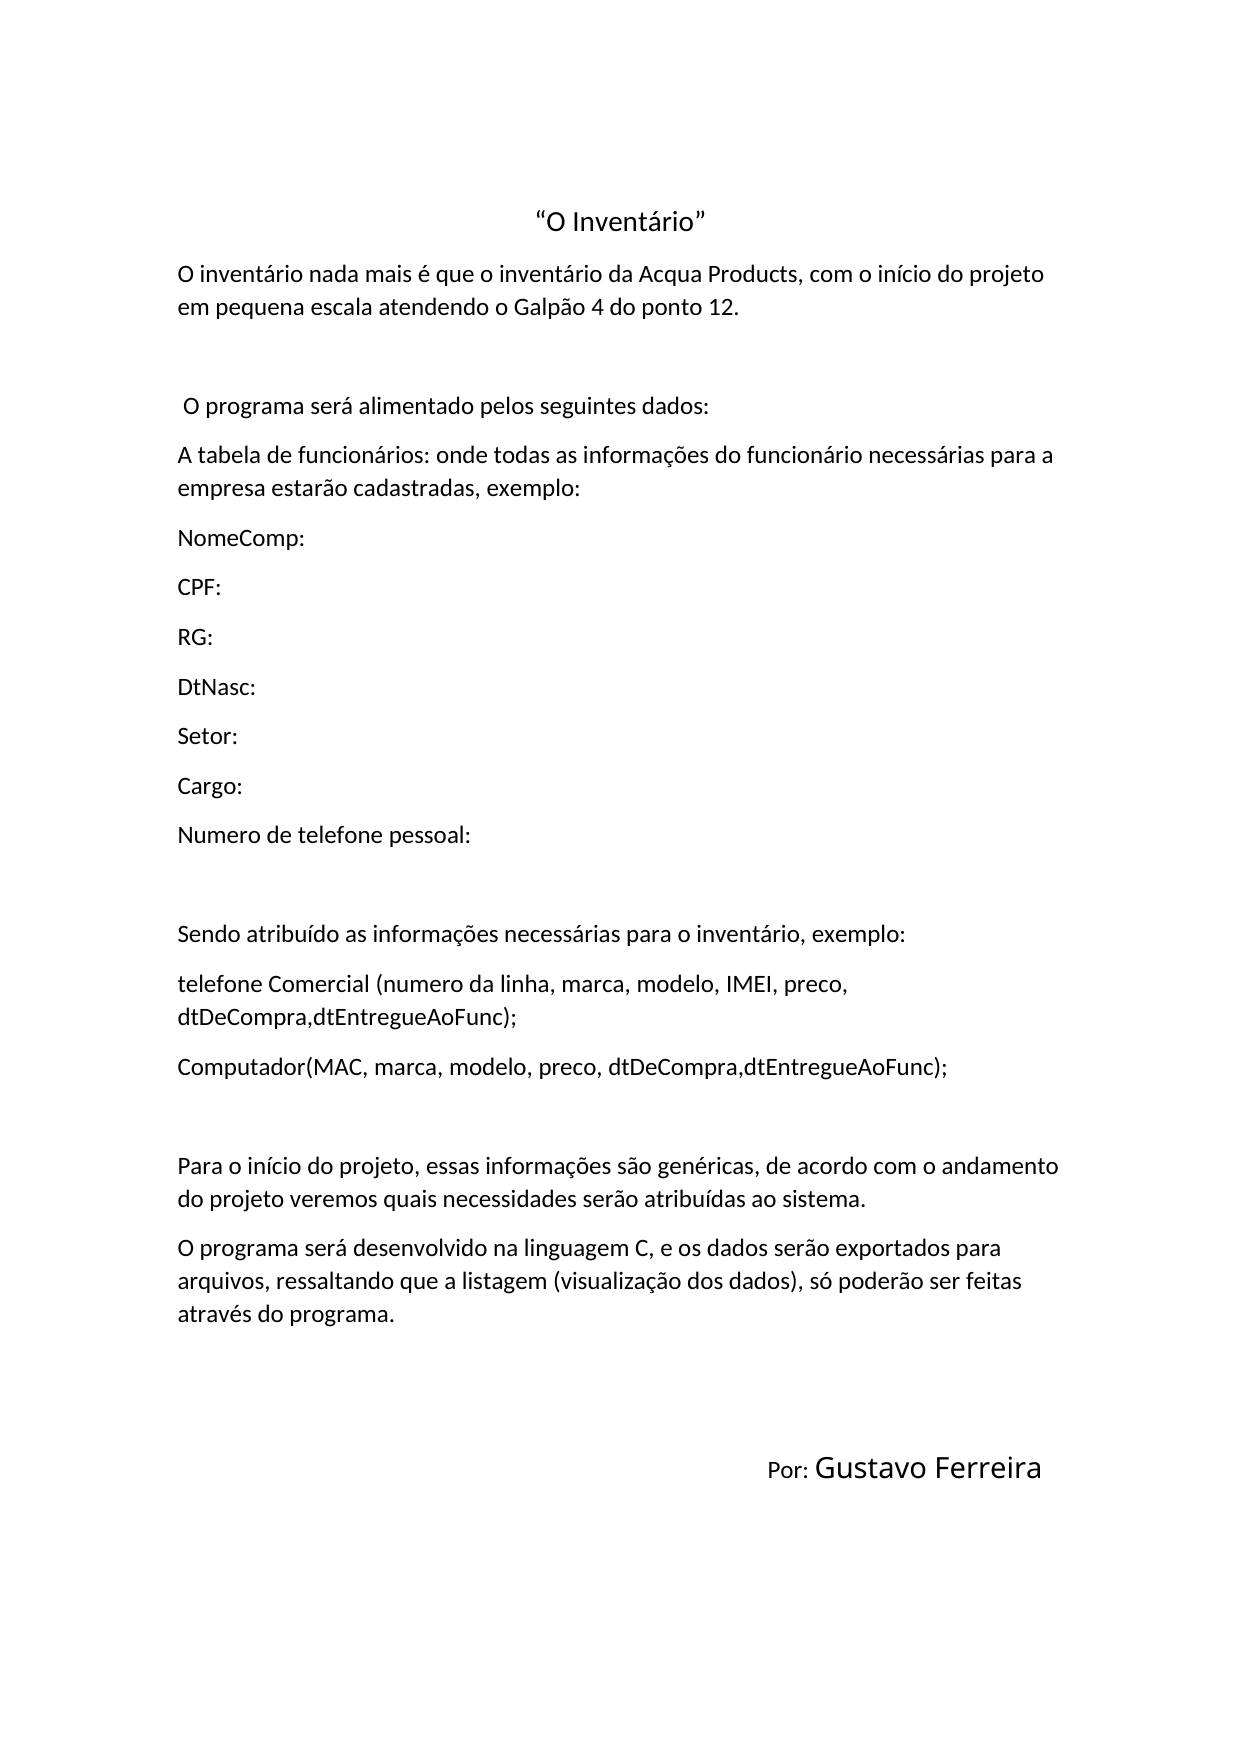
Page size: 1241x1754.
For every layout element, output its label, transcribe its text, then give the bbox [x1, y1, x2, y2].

text RG: [177, 621, 1063, 652]
text DtNasc: [177, 671, 1063, 701]
text “O Inventário” [177, 203, 1063, 238]
text telefone Comercial (numero da linha, marca, modelo, IMEI, preco, dtDeCompra,dtEntregueAoFunc); [177, 968, 1063, 1032]
text O programa será alimentado pelos seguintes dados: [177, 390, 1063, 420]
text Por: Gustavo Ferreira [177, 1447, 1063, 1487]
text CPF: [177, 572, 1063, 602]
text Sendo atribuído as informações necessárias para o inventário, exemplo: [177, 919, 1063, 949]
text O programa será desenvolvido na linguagem C, e os dados serão exportados para arquivos, ressaltando que a listagem (visualização dos dados), só poderão ser feitas através do programa. [177, 1232, 1063, 1329]
text Para o início do projeto, essas informações são genéricas, de acordo com o andamento do projeto veremos quais necessidades serão atribuídas ao sistema. [177, 1150, 1063, 1213]
text Cargo: [177, 770, 1063, 800]
text Setor: [177, 720, 1063, 751]
text A tabela de funcionários: onde todas as informações do funcionário necessárias para a empresa estarão cadastradas, exemplo: [177, 439, 1063, 503]
text O inventário nada mais é que o inventário da Acqua Products, com o início do projeto em pequena escala atendendo o Galpão 4 do ponto 12. [177, 258, 1063, 321]
text NomeComp: [177, 522, 1063, 552]
text Numero de telefone pessoal: [177, 819, 1063, 850]
text Computador(MAC, marca, modelo, preco, dtDeCompra,dtEntregueAoFunc); [177, 1051, 1063, 1081]
